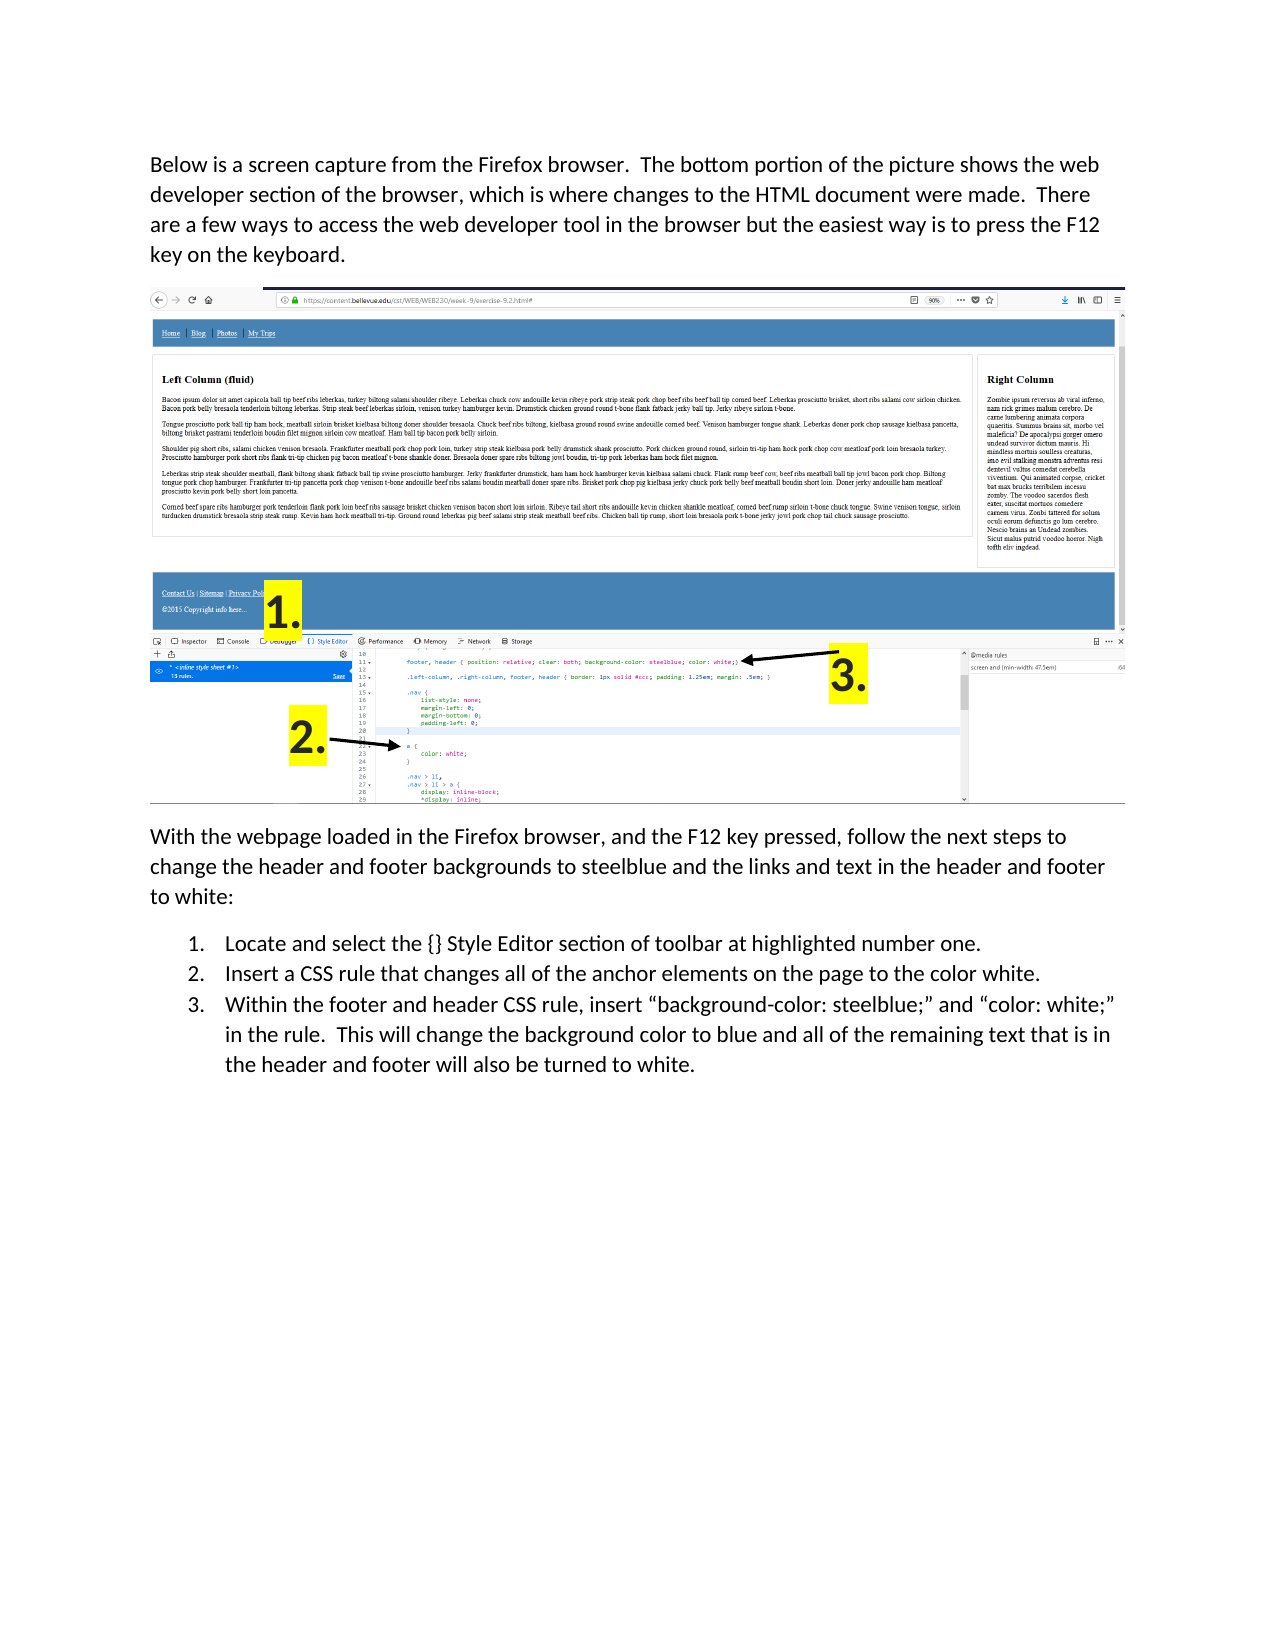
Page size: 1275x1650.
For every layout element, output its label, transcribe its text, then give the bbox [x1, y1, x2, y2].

list Within the footer and header CSS rule, insert “background-color: steelblue;” and “color: white;” in the rule. This will change the background color to blue and all of the remaining text that is in the header and footer will also be turned to white. [187, 990, 1125, 1078]
text Below is a screen capture from the Firefox browser. The bottom portion of the picture shows the web developer section of the browser, which is where changes to the HTML document were made. There are a few ways to access the web developer tool in the browser but the easiest way is to press the F12 key on the keyboard. [150, 150, 1125, 269]
list Locate and select the {} Style Editor section of toolbar at highlighted number one. [187, 929, 1125, 957]
picture [150, 287, 1125, 804]
text With the webpage loaded in the Firefox browser, and the F12 key pressed, follow the next steps to change the header and footer backgrounds to steelblue and the links and text in the header and footer to white: [150, 822, 1125, 911]
list Insert a CSS rule that changes all of the anchor elements on the page to the color white. [187, 959, 1125, 988]
